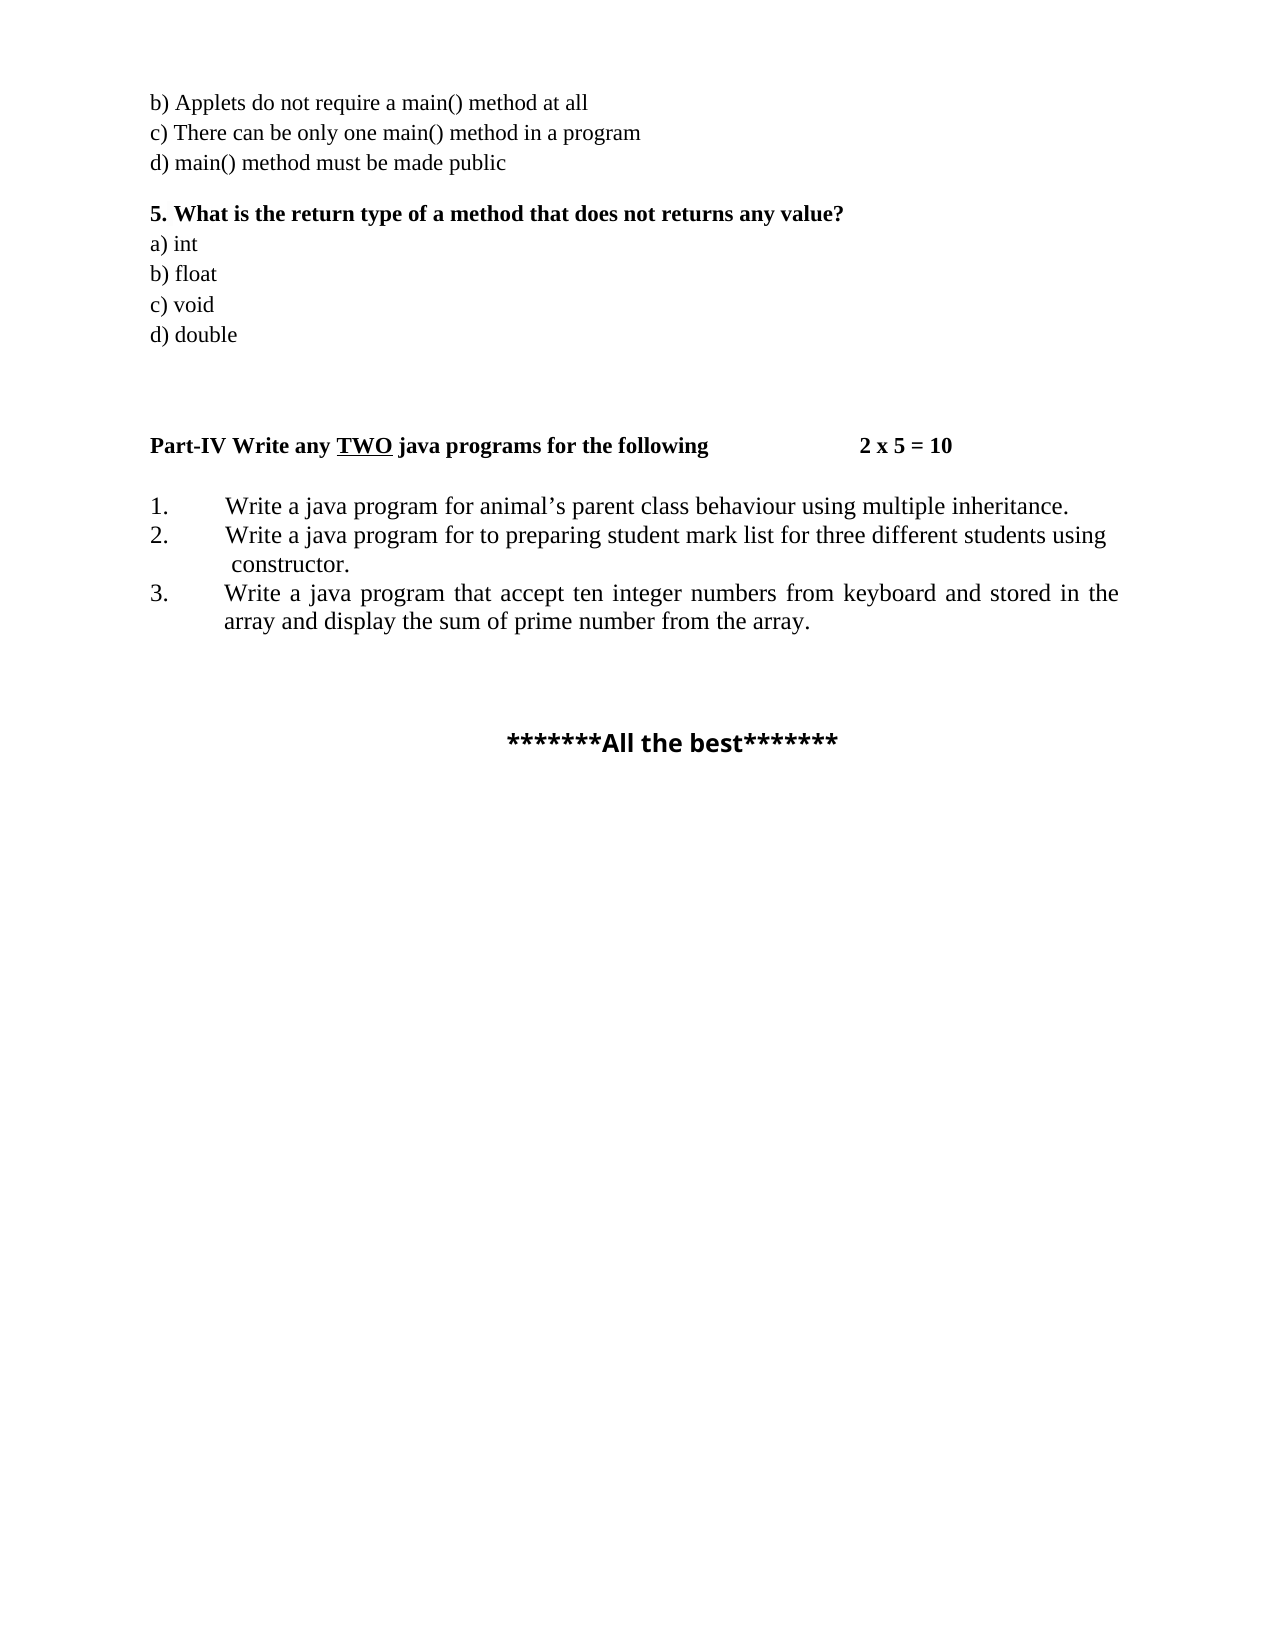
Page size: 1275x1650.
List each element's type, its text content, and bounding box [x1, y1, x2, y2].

list Write a java program for to preparing student mark list for three different students using [150, 520, 1120, 549]
text Part-IV Write any TWO java programs for the following 2 x 5 = 10 [150, 432, 1125, 459]
text 5. What is the return type of a method that does not returns any value? a) int b) float c) void d) double [150, 200, 1125, 347]
text constructor. [150, 549, 1120, 578]
list Write a java program for animal’s parent class behaviour using multiple inheritance. [150, 491, 1120, 520]
list Write a java program that accept ten integer numbers from keyboard and stored in the array and display the sum of prime number from the array. [150, 578, 1120, 635]
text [150, 89, 1125, 175]
text *******All the best******* [155, 722, 1120, 759]
